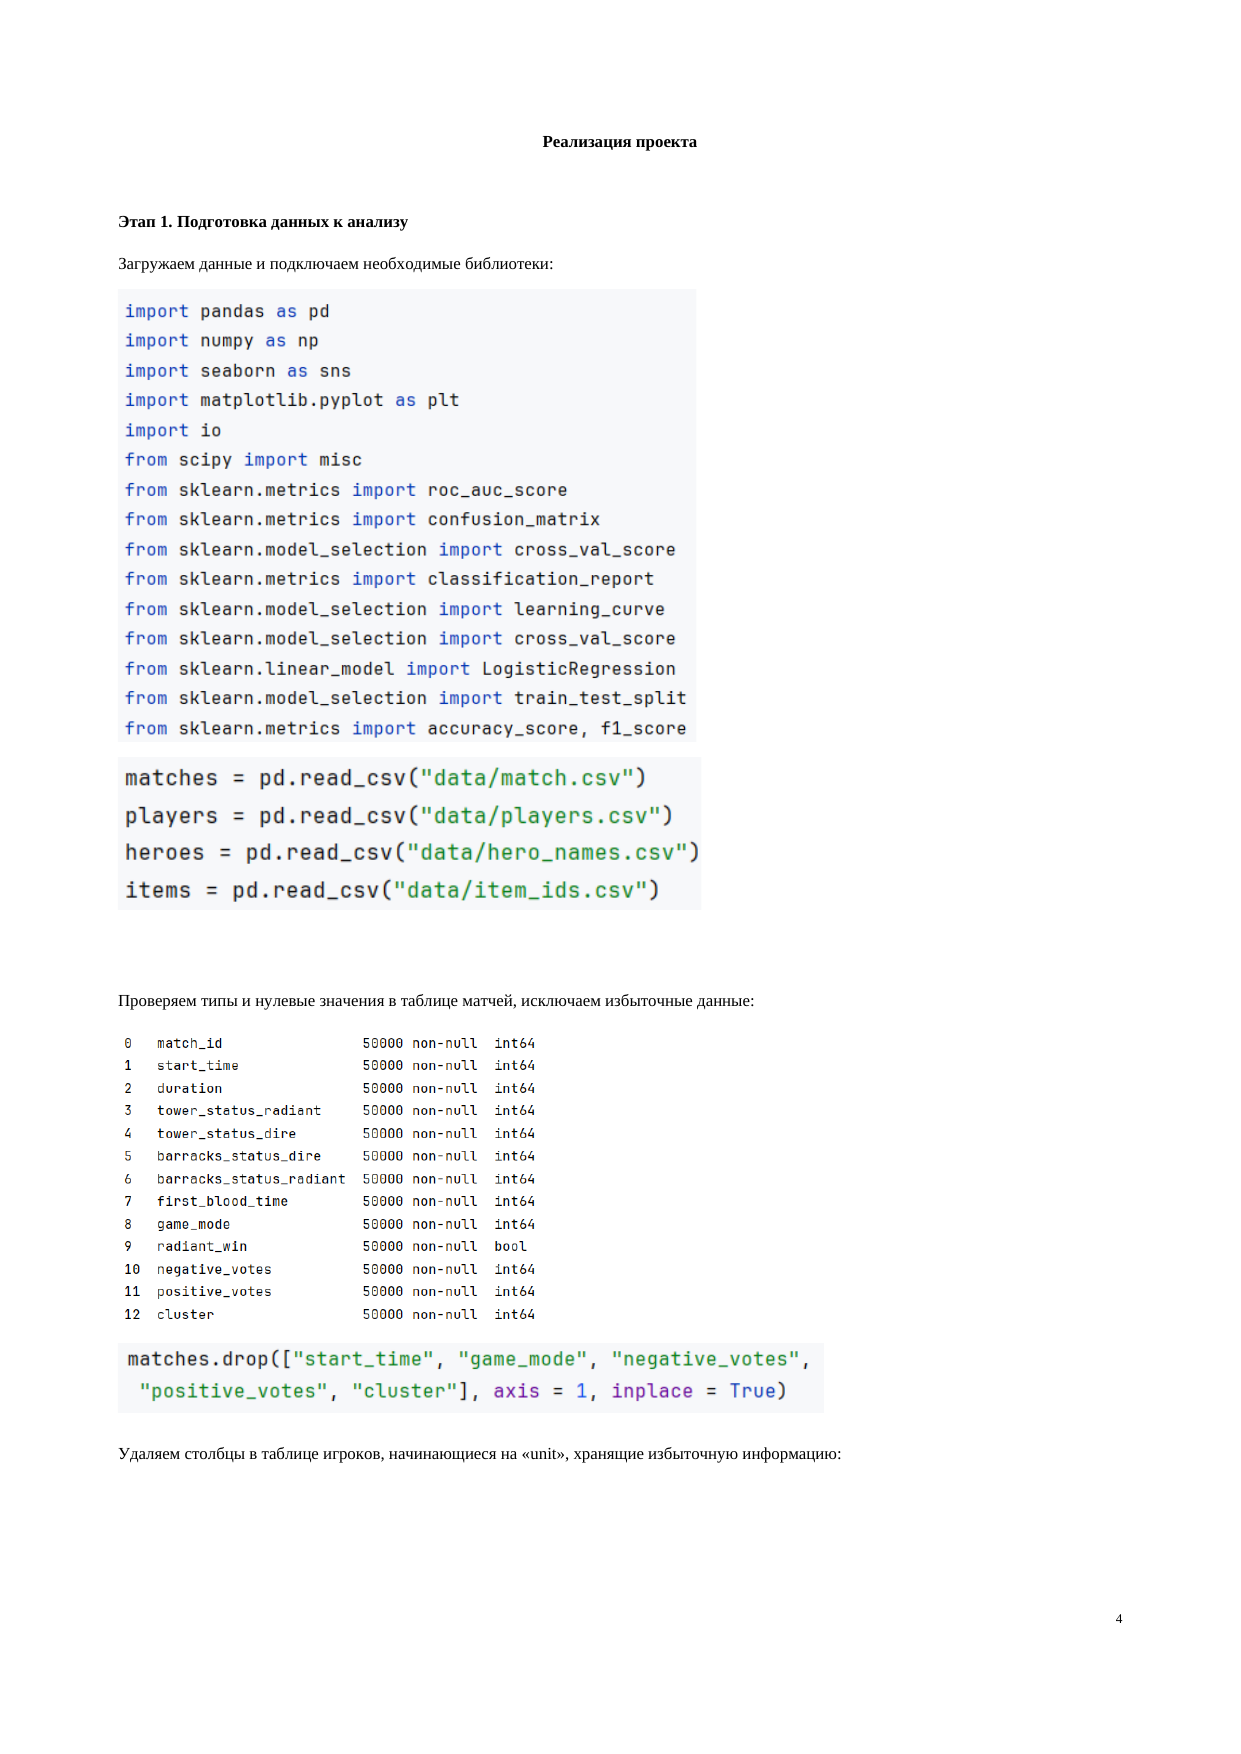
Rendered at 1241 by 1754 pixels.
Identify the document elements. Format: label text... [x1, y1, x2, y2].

text Загружаем данные и подключаем необходимые библиотеки: [118, 239, 1122, 273]
subtitle Этап 1. Подготовка данных к анализу [118, 198, 1122, 231]
picture [117, 1343, 824, 1413]
text Проверяем типы и нулевые значения в таблице матчей, исключаем избыточные данные: [118, 976, 1122, 1010]
picture [117, 757, 702, 910]
subtitle Реализация проекта [118, 118, 1122, 152]
picture [117, 1026, 539, 1327]
picture [117, 289, 697, 742]
text Удаляем столбцы в таблице игроков, начинающиеся на «unit», хранящие избыточную информацию: [118, 1429, 1122, 1463]
